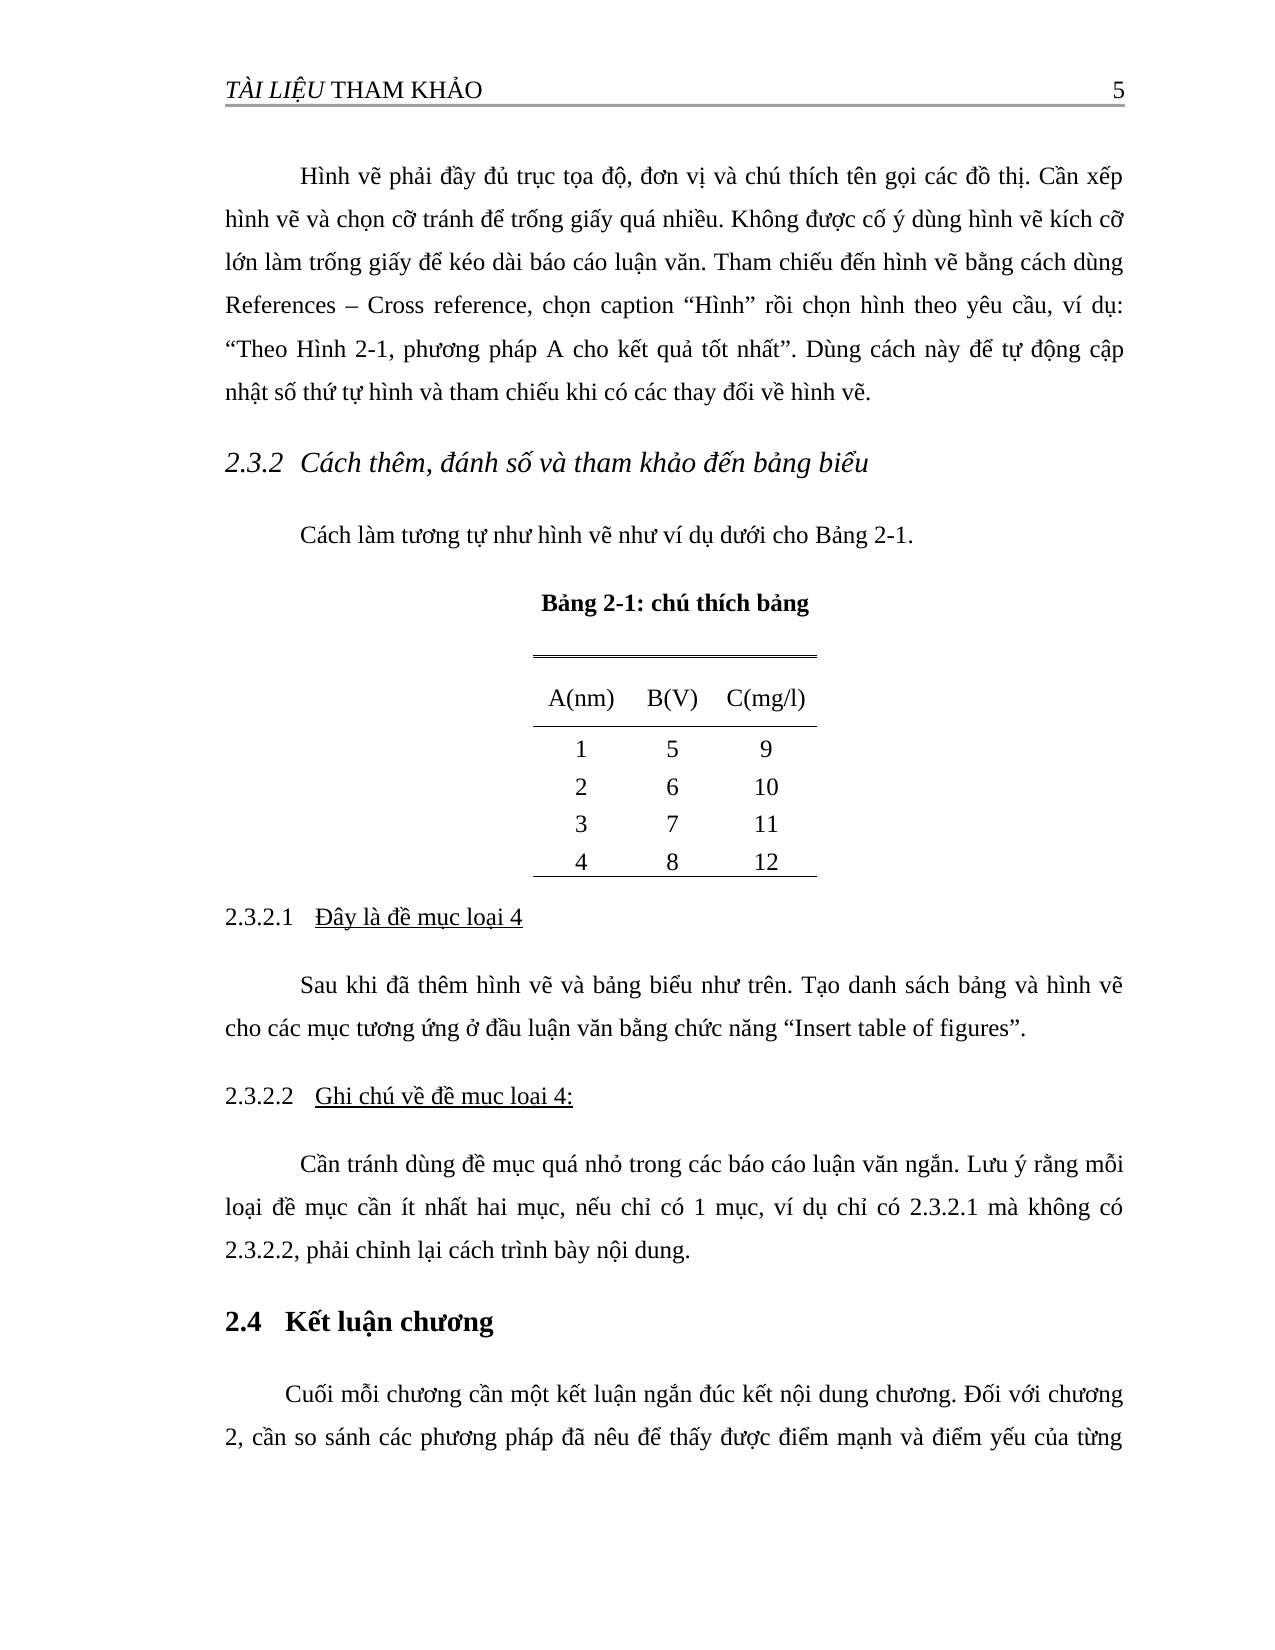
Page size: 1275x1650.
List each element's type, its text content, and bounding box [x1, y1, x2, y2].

subtitle Ghi chú về đề mục loại 4: [225, 1081, 1125, 1110]
subtitle Cách thêm, đánh số và tham khảo đến bảng biểu [225, 445, 1125, 478]
text Sau khi đã thêm hình vẽ và bảng biểu như trên. Tạo danh sách bảng và hình vẽ cho các mục tương ứng ở đầu luận văn bằng chức năng “Insert table of figures”. [225, 970, 1125, 1042]
table_cell 9 [715, 727, 817, 763]
table_cell 10 [715, 763, 817, 801]
table_header B(V) [629, 658, 715, 726]
table_cell 1 [533, 727, 629, 763]
subtitle Kết luận chương [225, 1304, 1125, 1337]
table_cell 6 [629, 763, 715, 801]
table_cell 12 [715, 838, 817, 876]
text Bảng 2-1: chú thích bảng [225, 588, 1125, 617]
table_cell 11 [715, 801, 817, 838]
table_cell 3 [533, 801, 629, 838]
text Hình vẽ phải đầy đủ trục tọa độ, đơn vị và chú thích tên gọi các đồ thị. Cần xếp hình vẽ và chọn cỡ tránh để trống giấy quá nhiều. Không được cố ý dùng hình vẽ kích cỡ lớn làm trống giấy để kéo dài báo cáo luận văn. Tham chiếu đến hình vẽ bằng cách dùng References – Cross reference, chọn caption “Hình” rồi chọn hình theo yêu cầu, ví dụ: “Theo Hình 2-1, phương pháp A cho kết quả tốt nhất”. Dùng cách này để tự động cập nhật số thứ tự hình và tham chiếu khi có các thay đổi về hình vẽ. [225, 161, 1125, 406]
table_header C(mg/l) [715, 658, 817, 726]
table_cell 5 [629, 727, 715, 763]
text Cách làm tương tự như hình vẽ như ví dụ dưới cho Bảng 2-1. [225, 520, 1125, 549]
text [225, 1379, 1125, 1451]
table_cell 2 [533, 763, 629, 801]
subtitle Đây là đề mục loại 4 [225, 902, 1125, 931]
table_cell 7 [629, 801, 715, 838]
table_cell 8 [629, 838, 715, 876]
table_header A(nm) [533, 658, 629, 726]
table_cell 4 [533, 838, 629, 876]
text Cần tránh dùng đề mục quá nhỏ trong các báo cáo luận văn ngắn. Lưu ý rằng mỗi loại đề mục cần ít nhất hai mục, nếu chỉ có 1 mục, ví dụ chỉ có 2.3.2.1 mà không có 2.3.2.2, phải chỉnh lại cách trình bày nội dung. [225, 1149, 1125, 1264]
